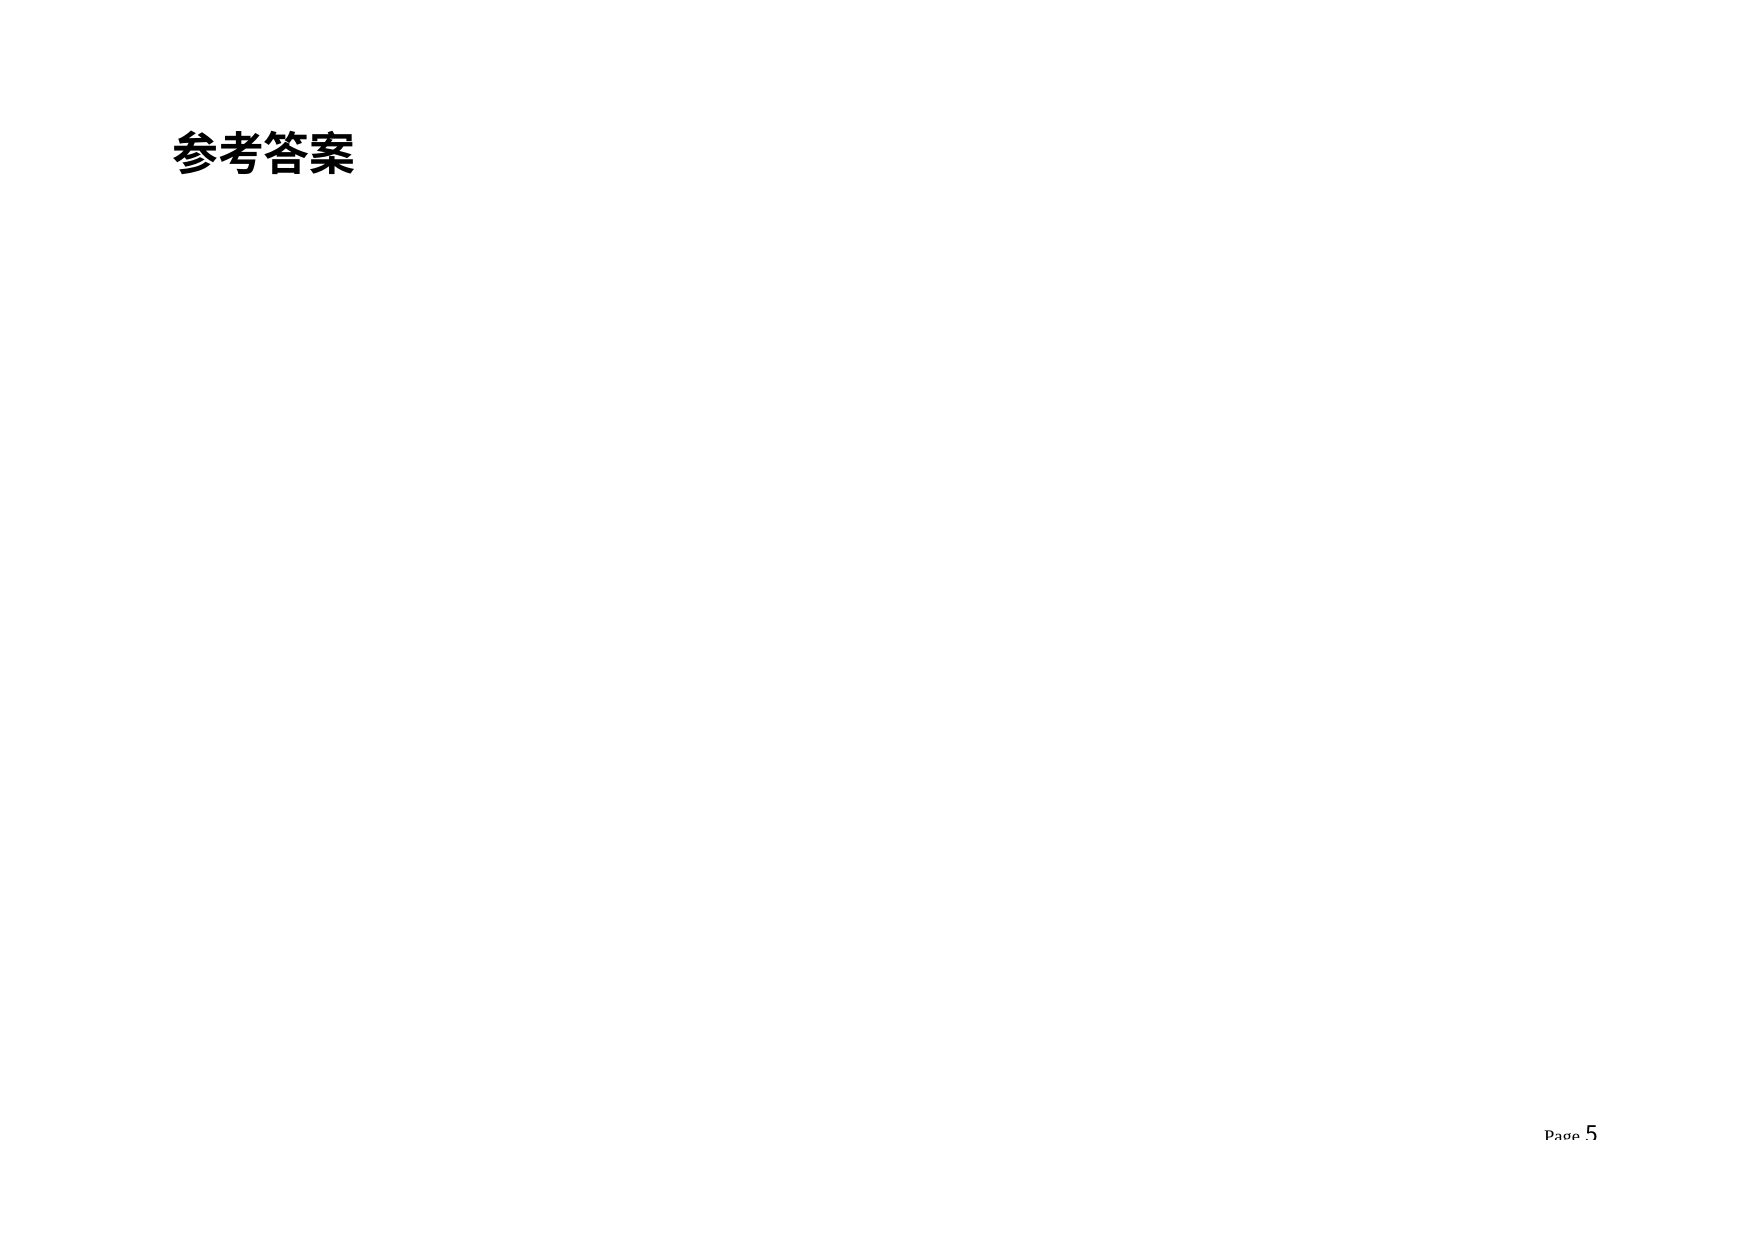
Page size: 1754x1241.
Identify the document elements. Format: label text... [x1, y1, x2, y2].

subtitle 参考答案 [172, 117, 1652, 183]
